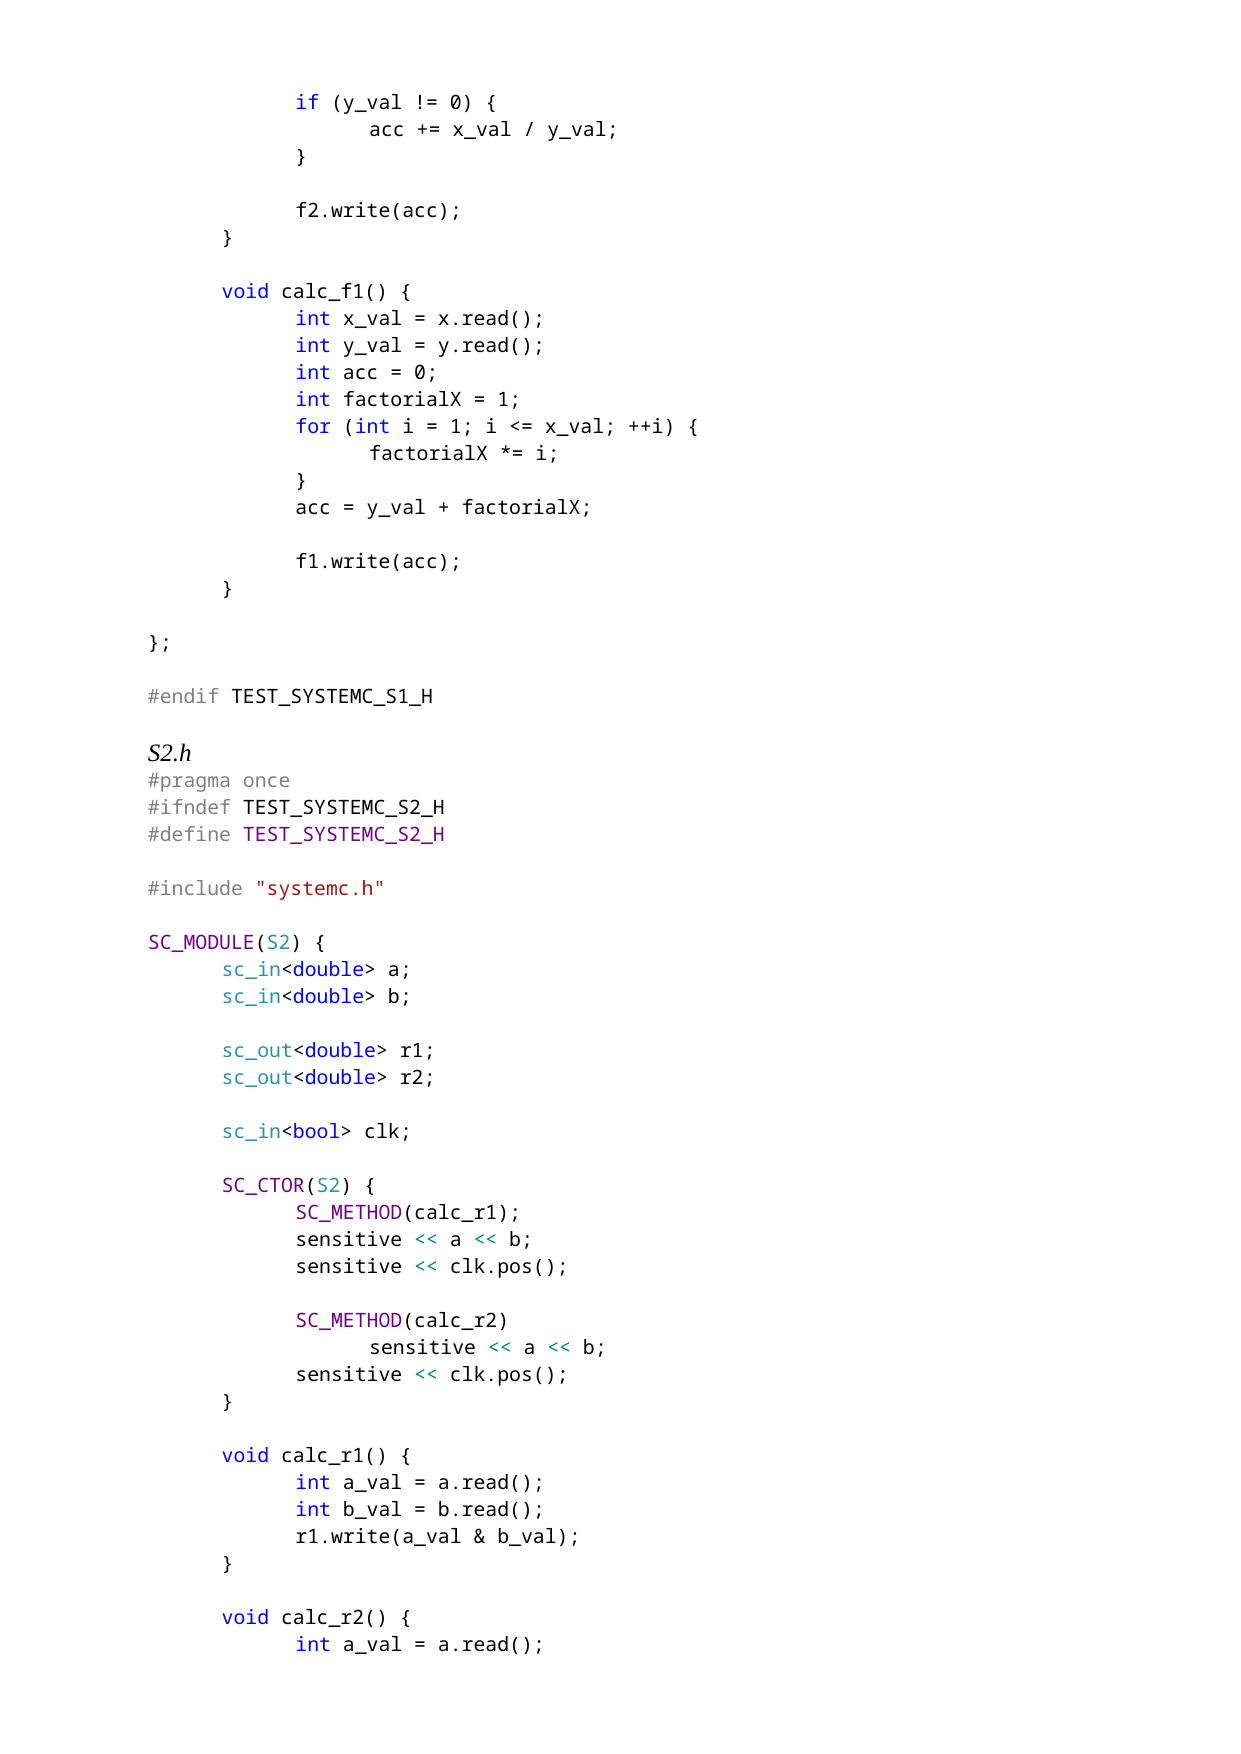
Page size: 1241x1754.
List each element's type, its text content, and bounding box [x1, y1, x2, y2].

text for (int i = 1; i <= x_val; ++i) { [148, 412, 1152, 439]
text S2.h [148, 738, 1152, 767]
text } [148, 466, 1152, 493]
text SC_METHOD(calc_r1); [148, 1198, 1152, 1225]
text int a_val = a.read(); [148, 1468, 1152, 1495]
text f2.write(acc); [148, 196, 1152, 223]
text acc = y_val + factorialX; [148, 493, 1152, 520]
text int acc = 0; [148, 358, 1152, 385]
text #include "systemc.h" [148, 874, 1152, 901]
text SC_METHOD(calc_r2) [148, 1306, 1152, 1333]
text } [148, 574, 1152, 601]
text #pragma once [148, 767, 1152, 793]
text #ifndef TEST_SYSTEMC_S2_H [148, 793, 1152, 821]
text sensitive << clk.pos(); [148, 1360, 1152, 1387]
text sc_out<double> r1; [148, 1036, 1152, 1063]
text }; [148, 628, 1152, 655]
text } [148, 1549, 1152, 1576]
text int a_val = a.read(); [148, 1630, 1152, 1657]
text sc_in<double> b; [148, 982, 1152, 1009]
text void calc_f1() { [148, 277, 1152, 304]
text int y_val = y.read(); [148, 331, 1152, 358]
text } [148, 223, 1152, 250]
text void calc_r1() { [148, 1441, 1152, 1468]
text r1.write(a_val & b_val); [148, 1522, 1152, 1549]
text acc += x_val / y_val; [148, 116, 1152, 142]
text int x_val = x.read(); [148, 304, 1152, 331]
text int factorialX = 1; [148, 385, 1152, 412]
text sc_in<double> a; [148, 955, 1152, 982]
text sc_out<double> r2; [148, 1063, 1152, 1090]
text SC_MODULE(S2) { [148, 928, 1152, 955]
text sc_in<bool> clk; [148, 1117, 1152, 1144]
text } [148, 1387, 1152, 1414]
text if (y_val != 0) { [148, 88, 1152, 116]
text int b_val = b.read(); [148, 1495, 1152, 1522]
text #endif TEST_SYSTEMC_S1_H [148, 682, 1152, 709]
text sensitive << clk.pos(); [148, 1252, 1152, 1279]
text } [148, 142, 1152, 169]
text #define TEST_SYSTEMC_S2_H [148, 821, 1152, 847]
text void calc_r2() { [148, 1603, 1152, 1630]
text sensitive << a << b; [148, 1333, 1152, 1360]
text sensitive << a << b; [148, 1225, 1152, 1252]
text factorialX *= i; [148, 439, 1152, 466]
text SC_CTOR(S2) { [148, 1171, 1152, 1198]
text f1.write(acc); [148, 547, 1152, 574]
